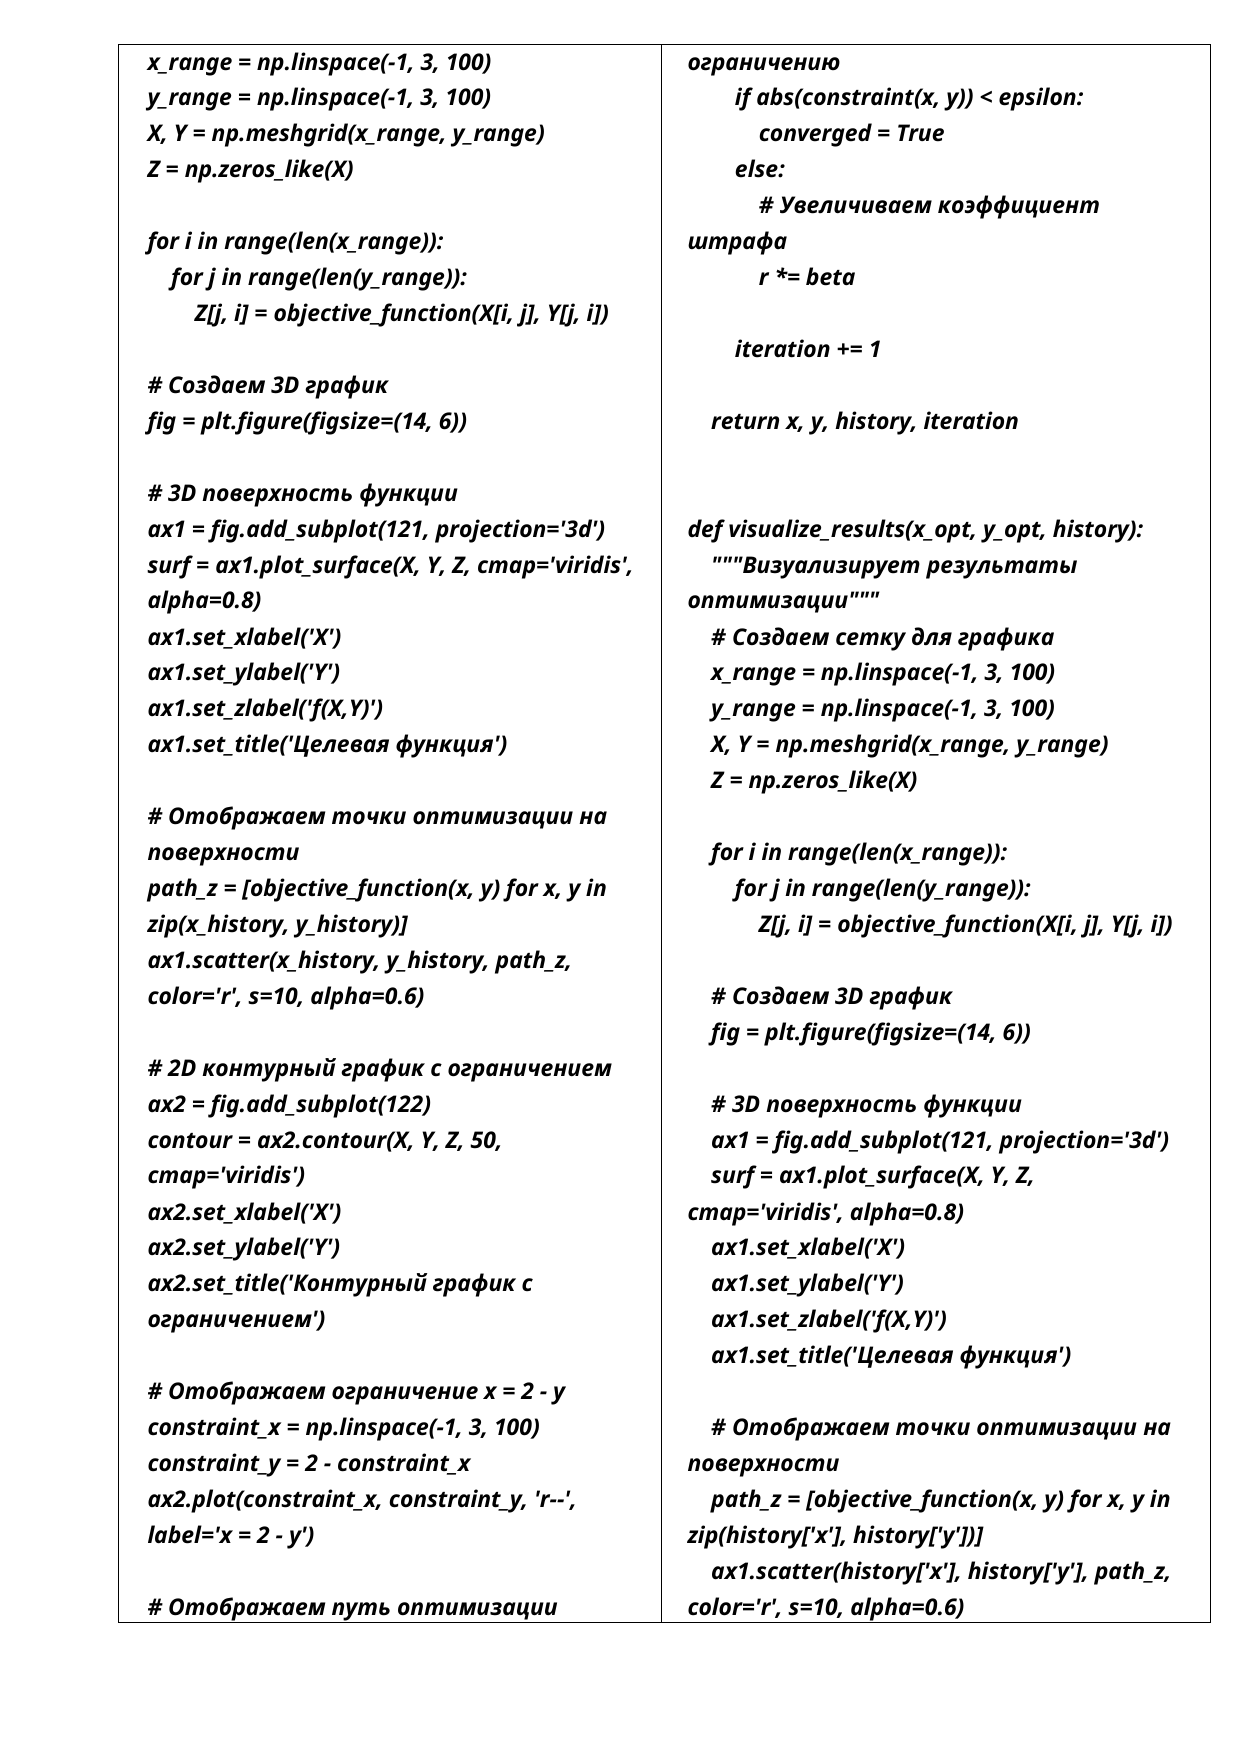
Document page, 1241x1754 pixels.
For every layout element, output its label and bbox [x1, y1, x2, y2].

table_cell [119, 45, 661, 1622]
table_cell [662, 45, 1210, 1622]
